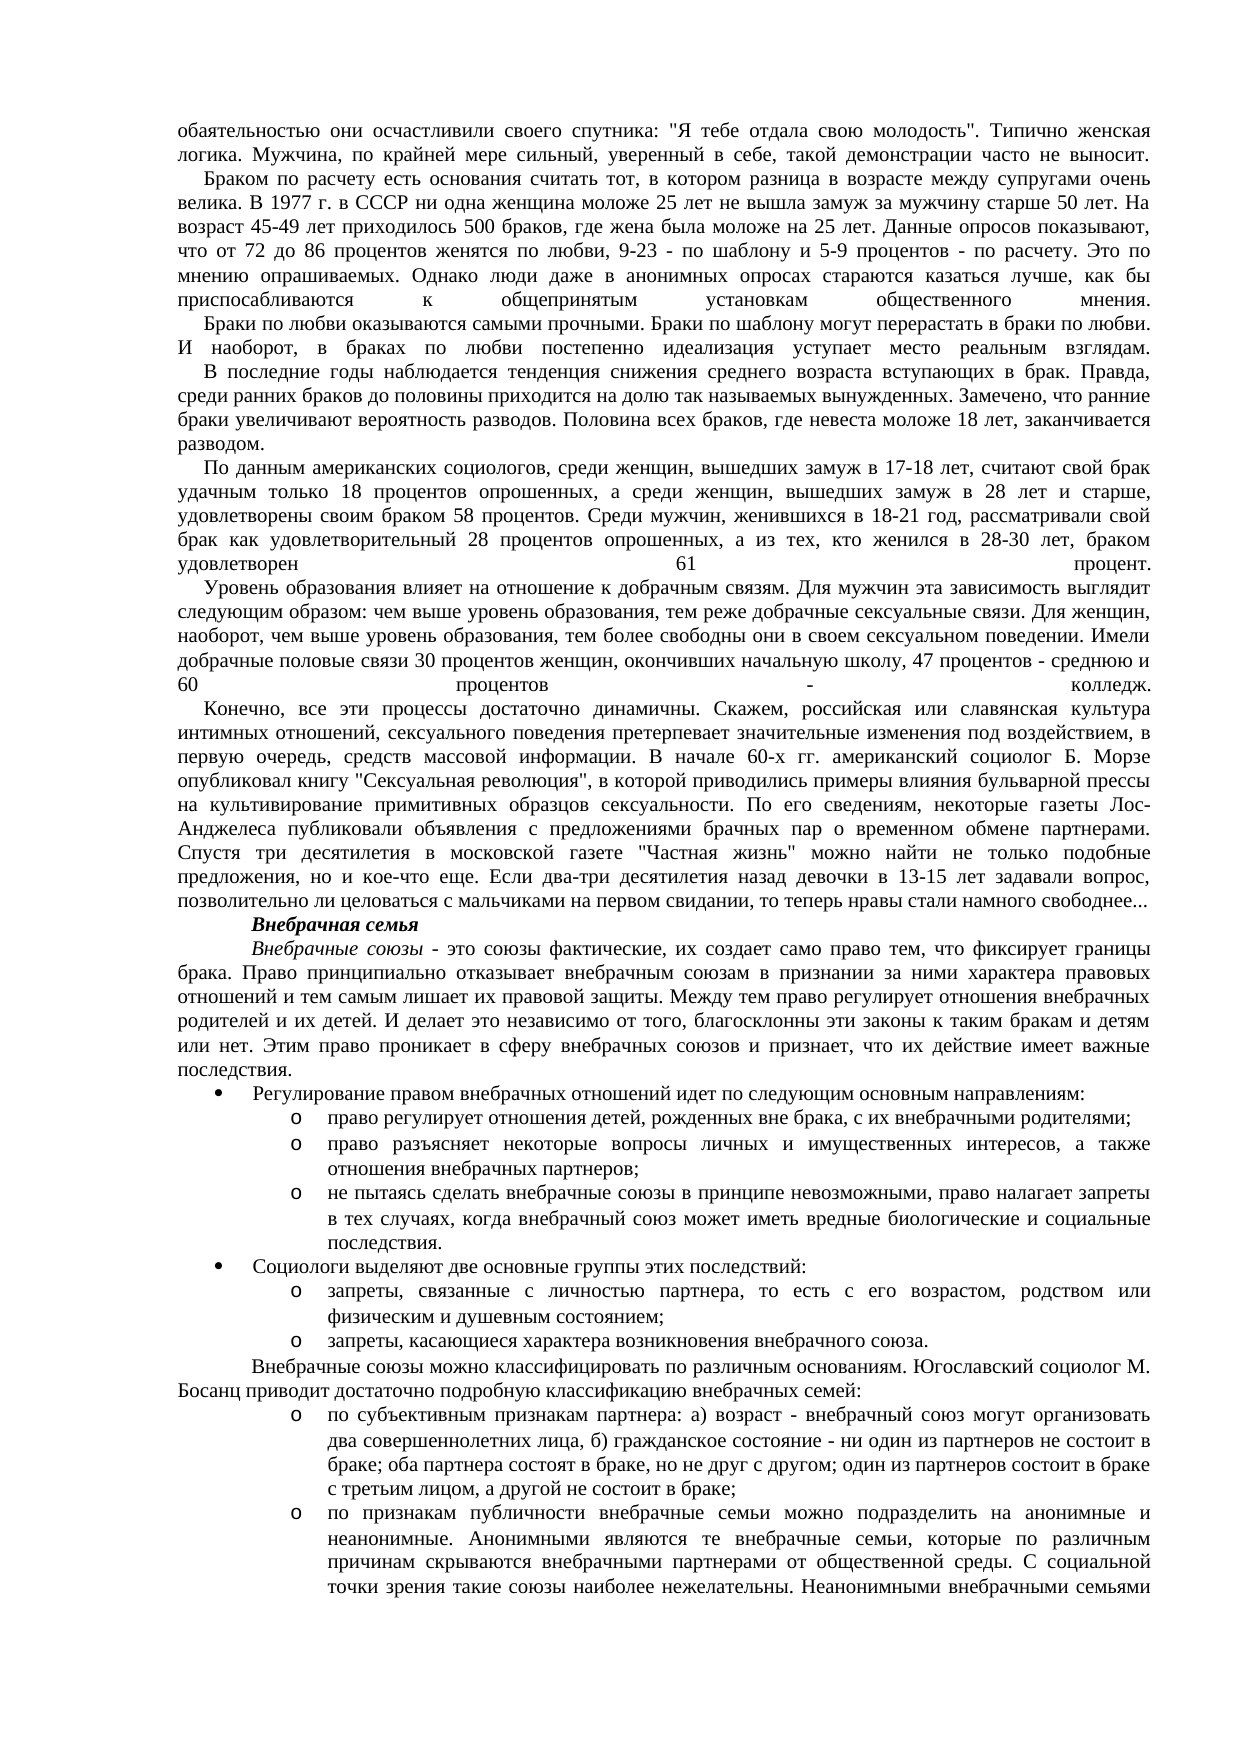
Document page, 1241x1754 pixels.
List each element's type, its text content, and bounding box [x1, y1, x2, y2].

list запреты, связанные с личностью партнера, то есть с его возрастом, родством или физическим и душевным состоянием; [290, 1278, 1152, 1328]
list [290, 1500, 1152, 1598]
list запреты, касающиеся характера возникновения внебрачного союза. [290, 1328, 1152, 1354]
list право регулирует отношения детей, рожденных вне брака, с их внебрачными родителями; [290, 1105, 1152, 1130]
text Внебрачные союзы - это союзы фактические, их создает само право тем, что фиксирует границы брака. Право принципиально отказывает внебрачным союзам в признании за ними характера правовых отношений и тем самым лишает их правовой защиты. Между тем право регулирует отношения внебрачных родителей и их детей. И делает это независимо от того, благосклонны эти законы к таким бракам и детям или нет. Этим право проникает в сферу внебрачных союзов и признает, что их действие имеет важные последствия. [177, 936, 1152, 1081]
list Социологи выделяют две основные группы этих последствий: [215, 1254, 1152, 1278]
text Внебрачная семья [177, 912, 1152, 936]
list не пытаясь сделать внебрачные союзы в принципе невозможными, право налагает запреты в тех случаях, когда внебрачный союз может иметь вредные биологические и социальные последствия. [290, 1180, 1152, 1254]
list по субъективным признакам партнера: а) возраст - внебрачный союз могут организовать два совершеннолетних лица, б) гражданское состояние - ни один из партнеров не состоит в браке; оба партнера состоят в браке, но не друг с другом; один из партнеров состоит в браке с третьим лицом, а другой не состоит в браке; [290, 1402, 1152, 1500]
text Внебрачные союзы можно классифицировать по различным основаниям. Югославский социолог М. Босанц приводит достаточно подробную классификацию внебрачных семей: [177, 1354, 1152, 1402]
list право разъясняет некоторые вопросы личных и имущественных интересов, а также отношения внебрачных партнеров; [290, 1130, 1152, 1180]
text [177, 118, 1152, 912]
list Регулирование правом внебрачных отношений идет по следующим основным направлениям: [215, 1081, 1152, 1105]
